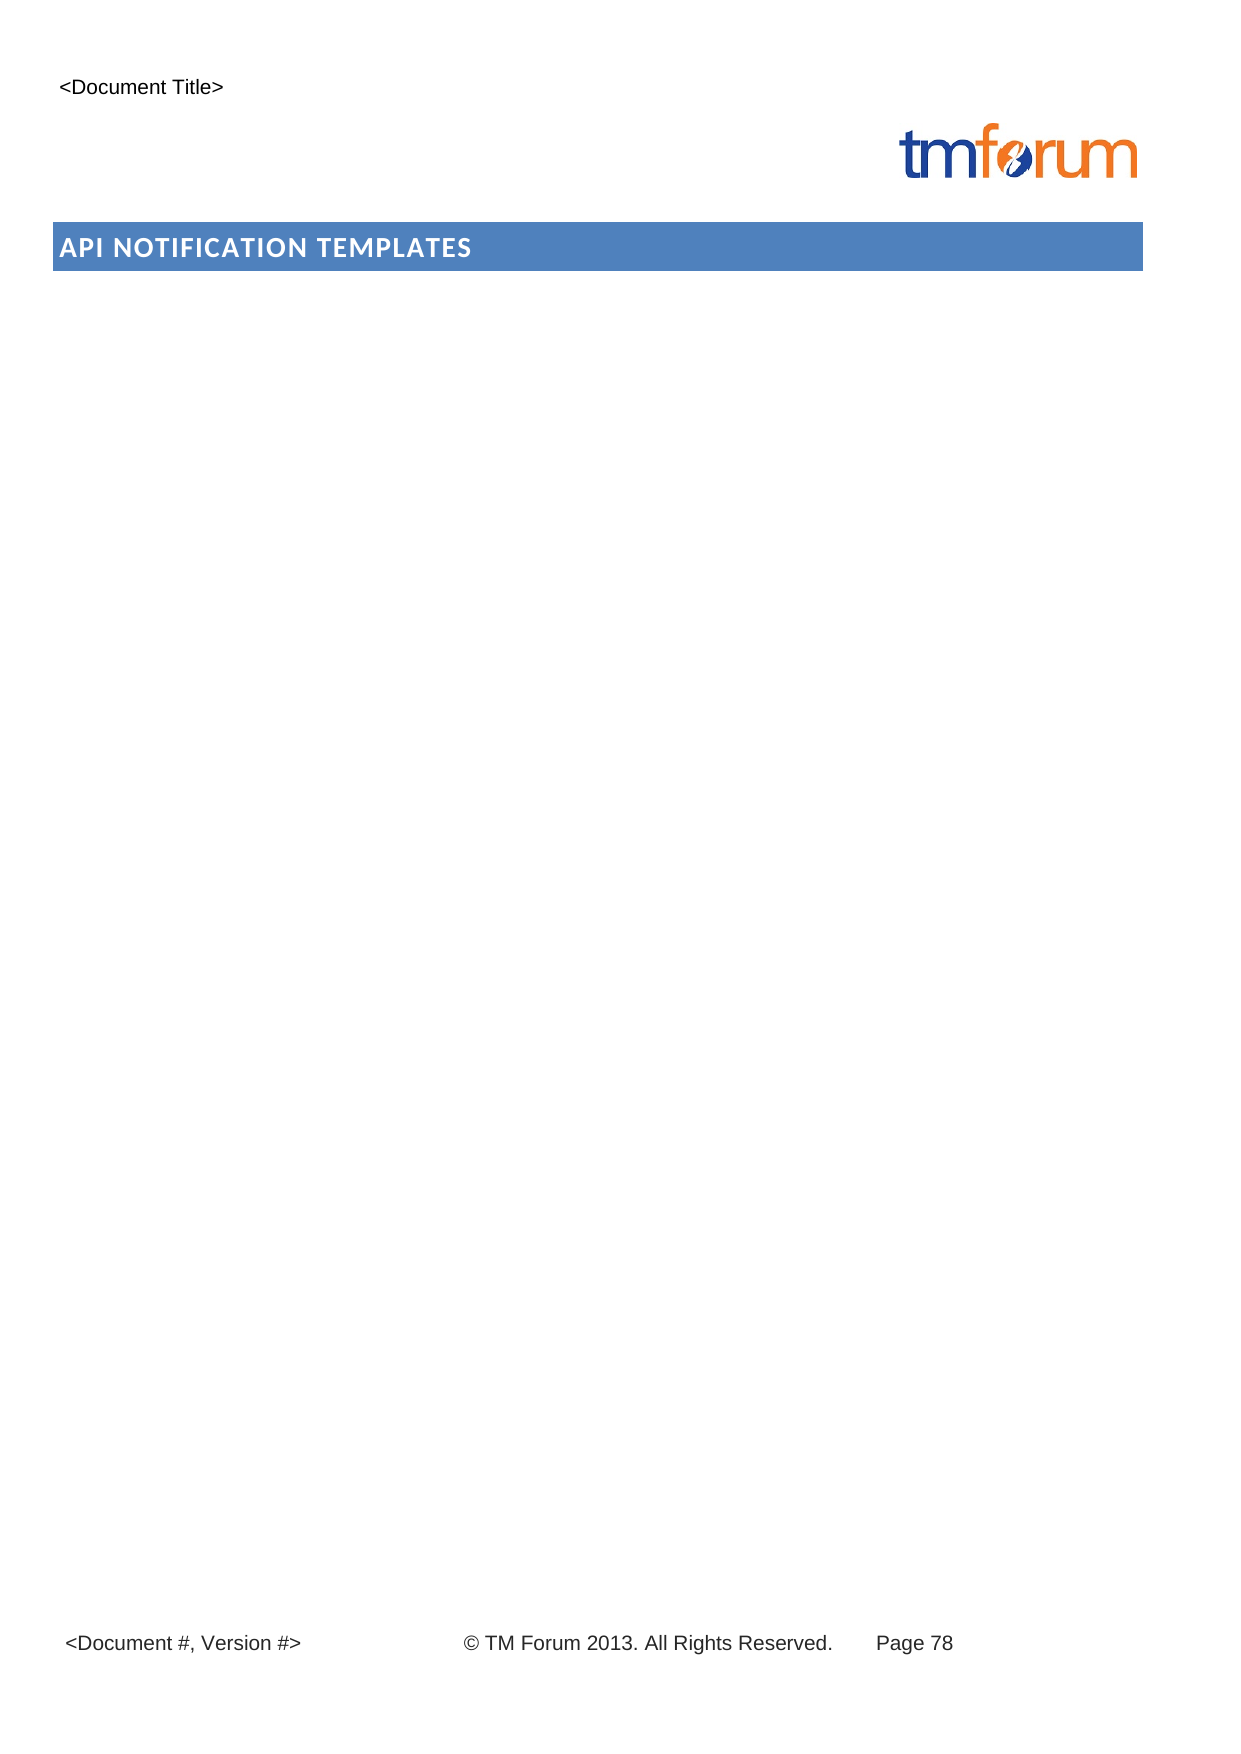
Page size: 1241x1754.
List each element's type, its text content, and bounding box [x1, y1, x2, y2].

subtitle API NOTIFICATION TEMPLATES [59, 229, 1137, 264]
picture [899, 123, 1137, 178]
